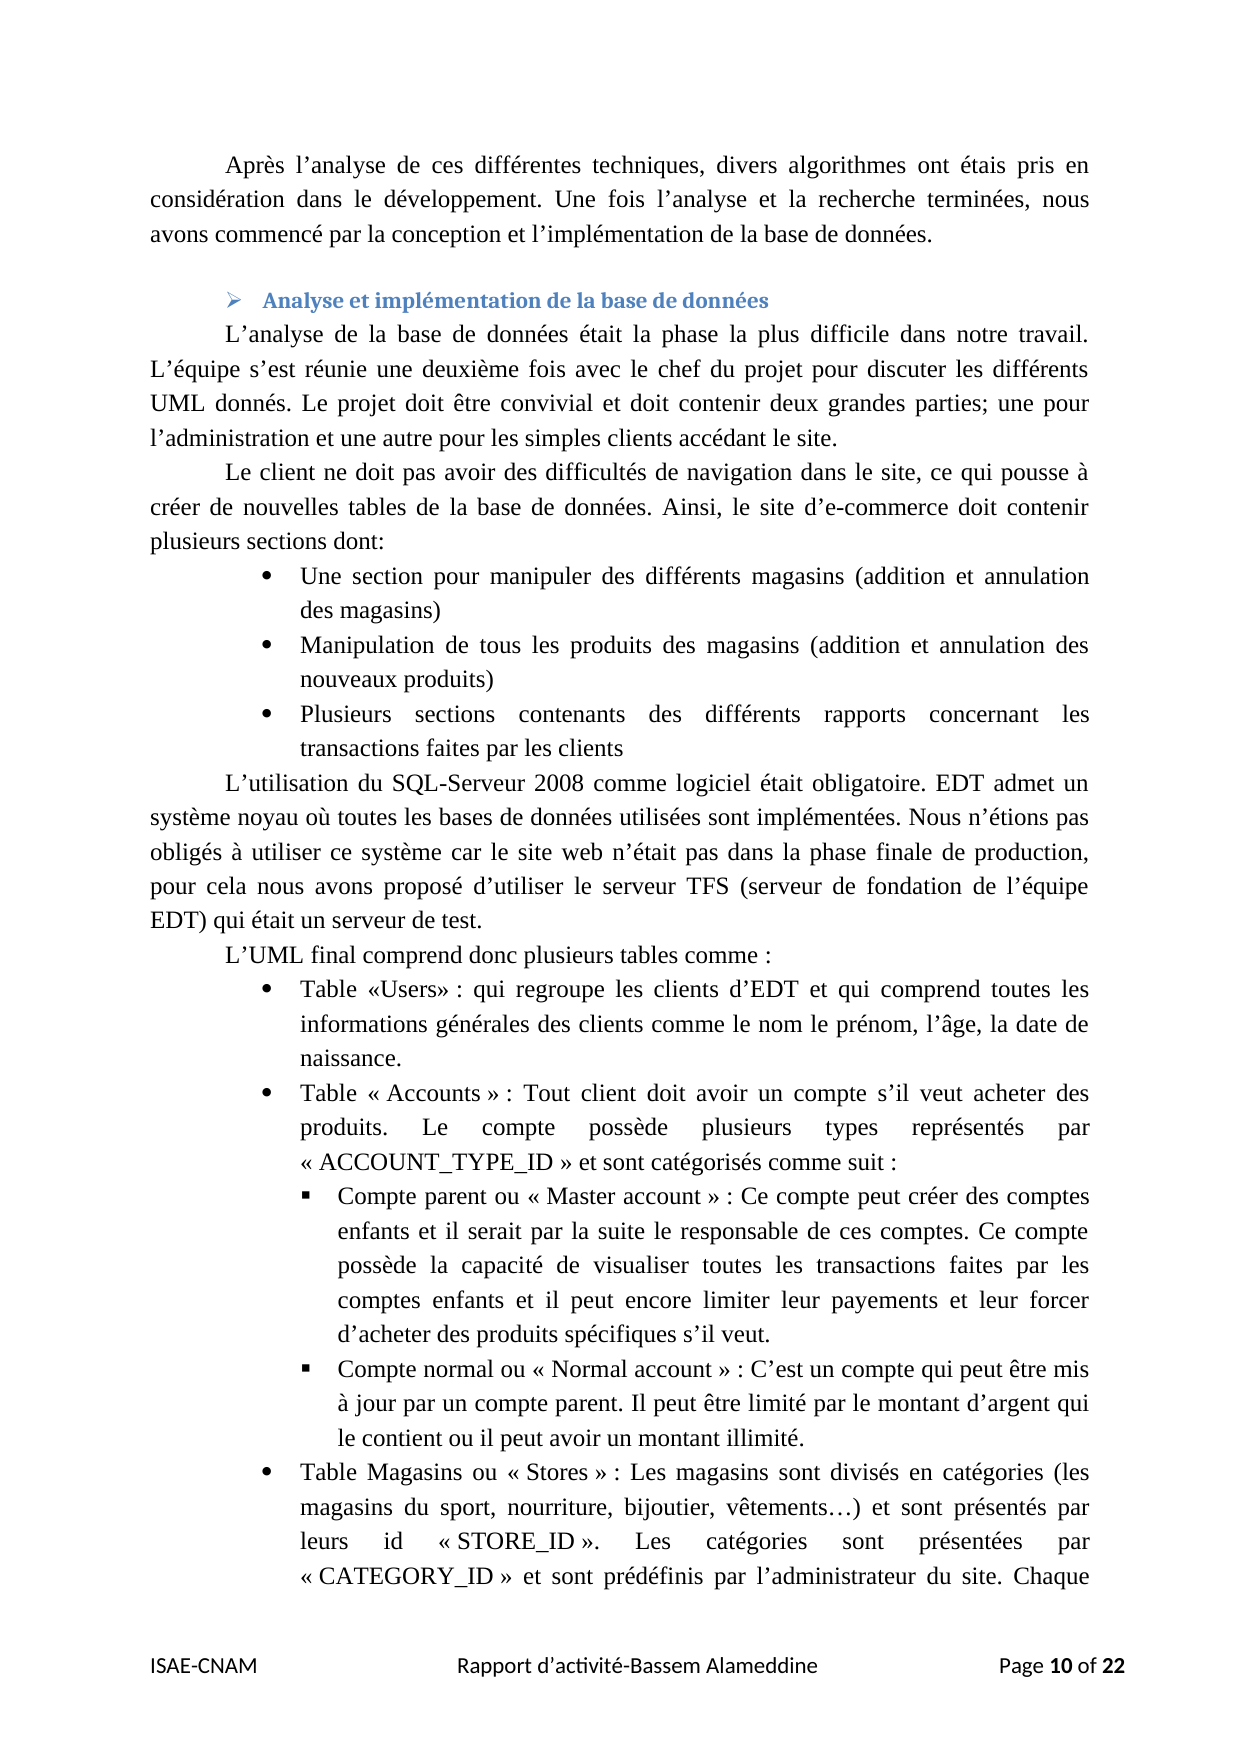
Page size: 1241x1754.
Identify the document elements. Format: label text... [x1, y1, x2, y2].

list Compte normal ou « Normal account » : C’est un compte qui peut être mis à jour par un compte parent. Il peut être limité par le montant d’argent qui le contient ou il peut avoir un montant illimité. [300, 1354, 1090, 1452]
text L’UML final comprend donc plusieurs tables comme : [150, 940, 1090, 969]
list Compte parent ou « Master account » : Ce compte peut créer des comptes enfants et il serait par la suite le responsable de ces comptes. Ce compte possède la capacité de visualiser toutes les transactions faites par les comptes enfants et il peut encore limiter leur payements et leur forcer d’acheter des produits spécifiques s’il veut. [300, 1181, 1090, 1348]
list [262, 1457, 1090, 1589]
text Le client ne doit pas avoir des difficultés de navigation dans le site, ce qui pousse à créer de nouvelles tables de la base de données. Ainsi, le site d’e-commerce doit contenir plusieurs sections dont: [150, 457, 1090, 555]
text L’utilisation du SQL-Serveur 2008 comme logiciel était obligatoire. EDT admet un système noyau où toutes les bases de données utilisées sont implémentées. Nous n’étions pas obligés à utiliser ce système car le site web n’était pas dans la phase finale de production, pour cela nous avons proposé d’utiliser le serveur TFS (serveur de fondation de l’équipe EDT) qui était un serveur de test. [150, 768, 1090, 934]
list Une section pour manipuler des différents magasins (addition et annulation des magasins) [262, 561, 1090, 624]
list Plusieurs sections contenants des différents rapports concernant les transactions faites par les clients [262, 699, 1090, 762]
list Table « Accounts » : Tout client doit avoir un compte s’il veut acheter des produits. Le compte possède plusieurs types représentés par « ACCOUNT_TYPE_ID » et sont catégorisés comme suit : [262, 1078, 1090, 1176]
list Table «Users» : qui regroupe les clients d’EDT et qui comprend toutes les informations générales des clients comme le nom le prénom, l’âge, la date de naissance. [262, 974, 1090, 1072]
text L’analyse de la base de données était la phase la plus difficile dans notre travail. L’équipe s’est réunie une deuxième fois avec le chef du projet pour discuter les différents UML donnés. Le projet doit être convivial et doit contenir deux grandes parties; une pour l’administration et une autre pour les simples clients accédant le site. [150, 319, 1090, 452]
subtitle Analyse et implémentation de la base de données [225, 288, 1090, 314]
list Manipulation de tous les produits des magasins (addition et annulation des nouveaux produits) [262, 630, 1090, 693]
text Après l’analyse de ces différentes techniques, divers algorithmes ont étais pris en considération dans le développement. Une fois l’analyse et la recherche terminées, nous avons commencé par la conception et l’implémentation de la base de données. [150, 150, 1090, 248]
